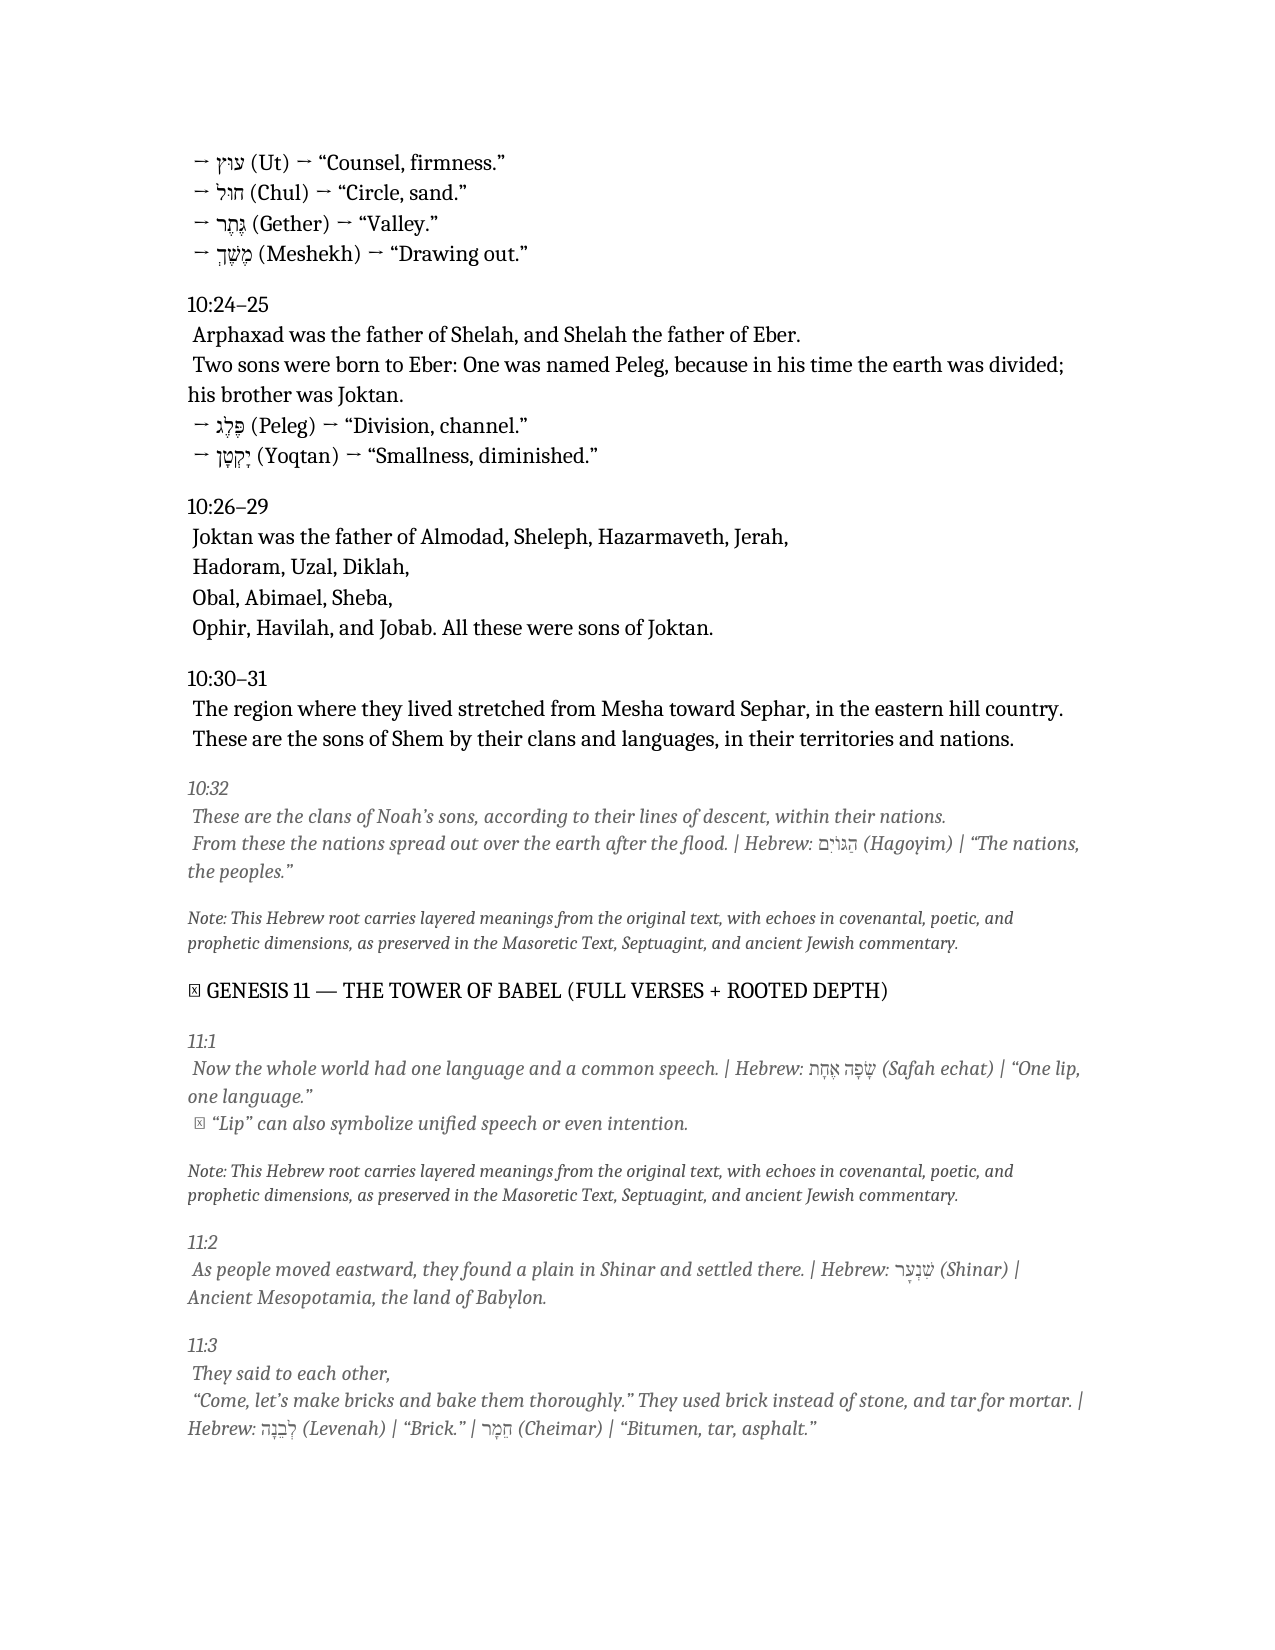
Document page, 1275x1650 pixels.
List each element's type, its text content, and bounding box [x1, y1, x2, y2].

text 10:24–25 Arphaxad was the father of Shelah, and Shelah the father of Eber. Two sons were born to Eber: One was named Peleg, because in his time the earth was divided; his brother was Joktan. → פֶּלֶג (Peleg) → “Division, channel.” → יָקְטָן (Yoqtan) → “Smallness, diminished.” [187, 292, 1087, 469]
text 10:32 These are the clans of Noah’s sons, according to their lines of descent, within their nations. From these the nations spread out over the earth after the flood. | Hebrew: הַגּוֹיִם (Hagoyim) | “The nations, the peoples.” [187, 777, 1087, 883]
text 10:26–29 Joktan was the father of Almodad, Sheleph, Hazarmaveth, Jerah, Hadoram, Uzal, Diklah, Obal, Abimael, Sheba, Ophir, Havilah, and Jobab. All these were sons of Joktan. [187, 494, 1087, 641]
text 11:1 Now the whole world had one language and a common speech. | Hebrew: שָׂפָה אֶחָת (Safah echat) | “One lip, one language.” 🌿 “Lip” can also symbolize unified speech or even intention. [187, 1029, 1087, 1136]
text 📜 GENESIS 11 — THE TOWER OF BABEL (FULL VERSES + ROOTED DEPTH) [187, 978, 1087, 1005]
text 11:3 They said to each other, “Come, let’s make bricks and bake them thoroughly.” They used brick instead of stone, and tar for mortar. | Hebrew: לְבֵנָה (Levenah) | “Brick.” | חֵמָר (Cheimar) | “Bitumen, tar, asphalt.” [187, 1334, 1087, 1440]
text Note: This Hebrew root carries layered meanings from the original text, with echoes in covenantal, poetic, and prophetic dimensions, as preserved in the Masoretic Text, Septuagint, and ancient Jewish commentary. [187, 1160, 1087, 1207]
text 11:2 As people moved eastward, they found a plain in Shinar and settled there. | Hebrew: שִׁנְעָר (Shinar) | Ancient Mesopotamia, the land of Babylon. [187, 1231, 1087, 1309]
text 10:30–31 The region where they lived stretched from Mesha toward Sephar, in the eastern hill country. These are the sons of Shem by their clans and languages, in their territories and nations. [187, 666, 1087, 752]
text Note: This Hebrew root carries layered meanings from the original text, with echoes in covenantal, poetic, and prophetic dimensions, as preserved in the Masoretic Text, Septuagint, and ancient Jewish commentary. [187, 908, 1087, 954]
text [187, 150, 1087, 267]
